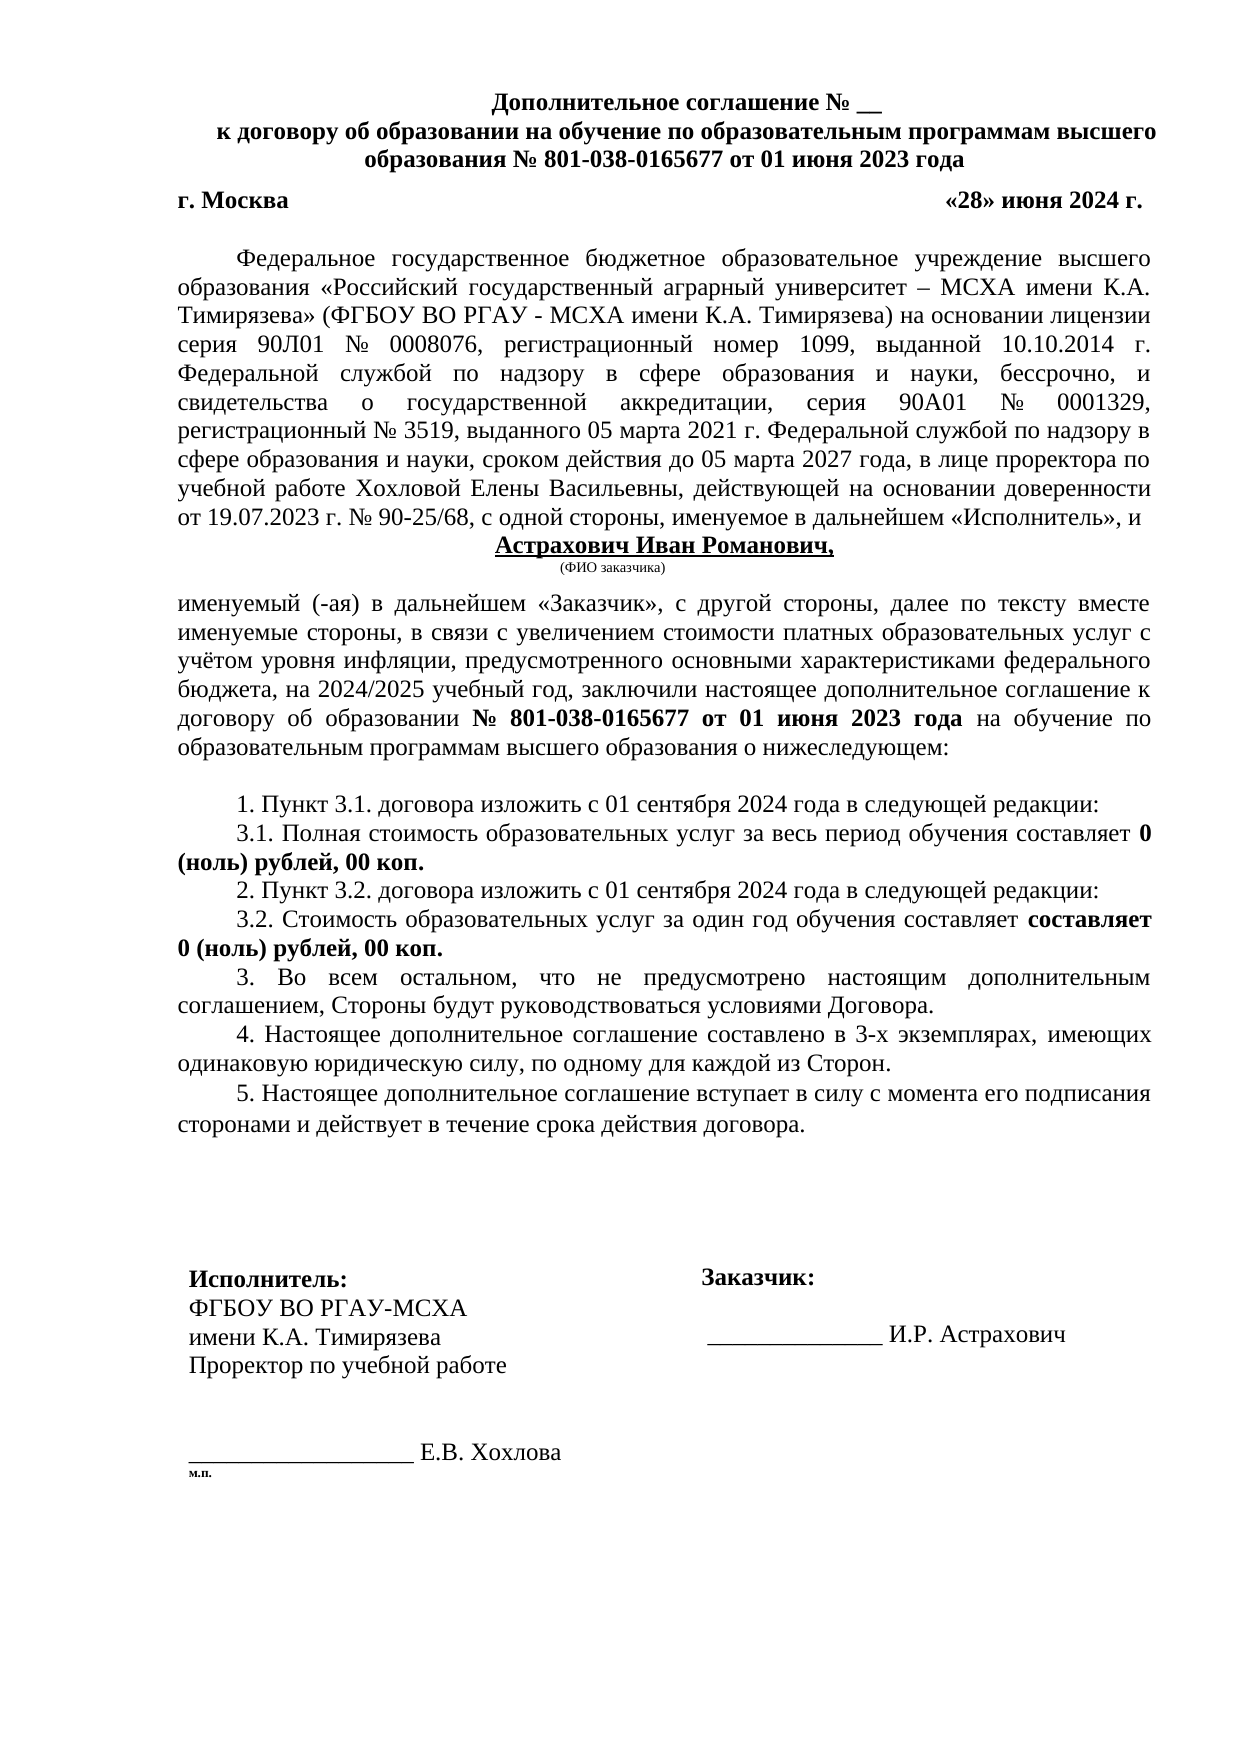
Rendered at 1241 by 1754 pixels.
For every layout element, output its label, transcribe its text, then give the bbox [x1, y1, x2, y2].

text Дополнительное соглашение № __ [177, 87, 1196, 116]
text Федеральное государственное бюджетное образовательное учреждение высшего образования «Российский государственный аграрный университет – МСХА имени К.А. Тимирязева» (ФГБОУ ВО РГАУ - МСХА имени К.А. Тимирязева) на основании лицензии серия 90Л01 № 0008076, регистрационный номер 1099, выданной 10.10.2014 г. Федеральной службой по надзору в сфере образования и науки, бессрочно, и свидетельства о государственной аккредитации, серия 90А01 № 0001329, регистрационный № 3519, выданного 05 марта 2021 г. Федеральной службой по надзору в сфере образования и науки, сроком действия до 05 марта 2027 года, в лице проректора по учебной работе Хохловой Елены Васильевны, действующей на основании доверенности от 19.07.2023 г. № 90-25/68, с одной стороны, именуемое в дальнейшем «Исполнитель», и [177, 243, 1152, 530]
text 2. Пункт 3.2. договора изложить с 01 сентября 2024 года в следующей редакции: [177, 875, 1152, 904]
text 5. Настоящее дополнительное соглашение вступает в силу с момента его подписания сторонами и действует в течение срока действия договора. [177, 1077, 1152, 1139]
table_header Исполнитель: ФГБОУ ВО РГАУ-МСХА имени К.А. Тимирязева Проректор по учебной работе __________________ Е.В. Хохлова м.п. [177, 1264, 649, 1525]
text именуемый (-ая) в дальнейшем «Заказчик», с другой стороны, далее по тексту вместе именуемые стороны, в связи с увеличением стоимости платных образовательных услуг с учётом уровня инфляции, предусмотренного основными характеристиками федерального бюджета, на 2024/2025 учебный год, заключили настоящее дополнительное соглашение к договору об образовании № 801-038-0165677 от 01 июня 2023 года на обучение по образовательным программам высшего образования о нижеследующем: [177, 588, 1152, 760]
text 3. Во всем остальном, что не предусмотрено настоящим дополнительным соглашением, Стороны будут руководствоваться условиями Договора. [177, 962, 1152, 1019]
text Заказчик: [701, 1262, 1152, 1290]
text к договору об образовании на обучение по образовательным программам высшего образования № 801-038-0165677 от 01 июня 2023 года [133, 116, 1196, 173]
text (ФИО заказчика) [177, 559, 1152, 588]
text г. Москва «28» июня 2024 г. [133, 185, 1196, 214]
text 4. Настоящее дополнительное соглашение составлено в 3-х экземплярах, имеющих одинаковую юридическую силу, по одному для каждой из Сторон. [177, 1019, 1152, 1077]
text Астрахович Иван Романович, [177, 530, 1152, 559]
text 3.2. Стоимость образовательных услуг за один год обучения составляет составляет 0 (ноль) рублей, 00 коп. [177, 904, 1152, 962]
text ______________ И.Р. Астрахович [701, 1319, 1152, 1348]
text 3.1. Полная стоимость образовательных услуг за весь период обучения составляет 0 (ноль) рублей, 00 коп. [177, 818, 1152, 875]
text 1. Пункт 3.1. договора изложить с 01 сентября 2024 года в следующей редакции: [177, 789, 1152, 818]
